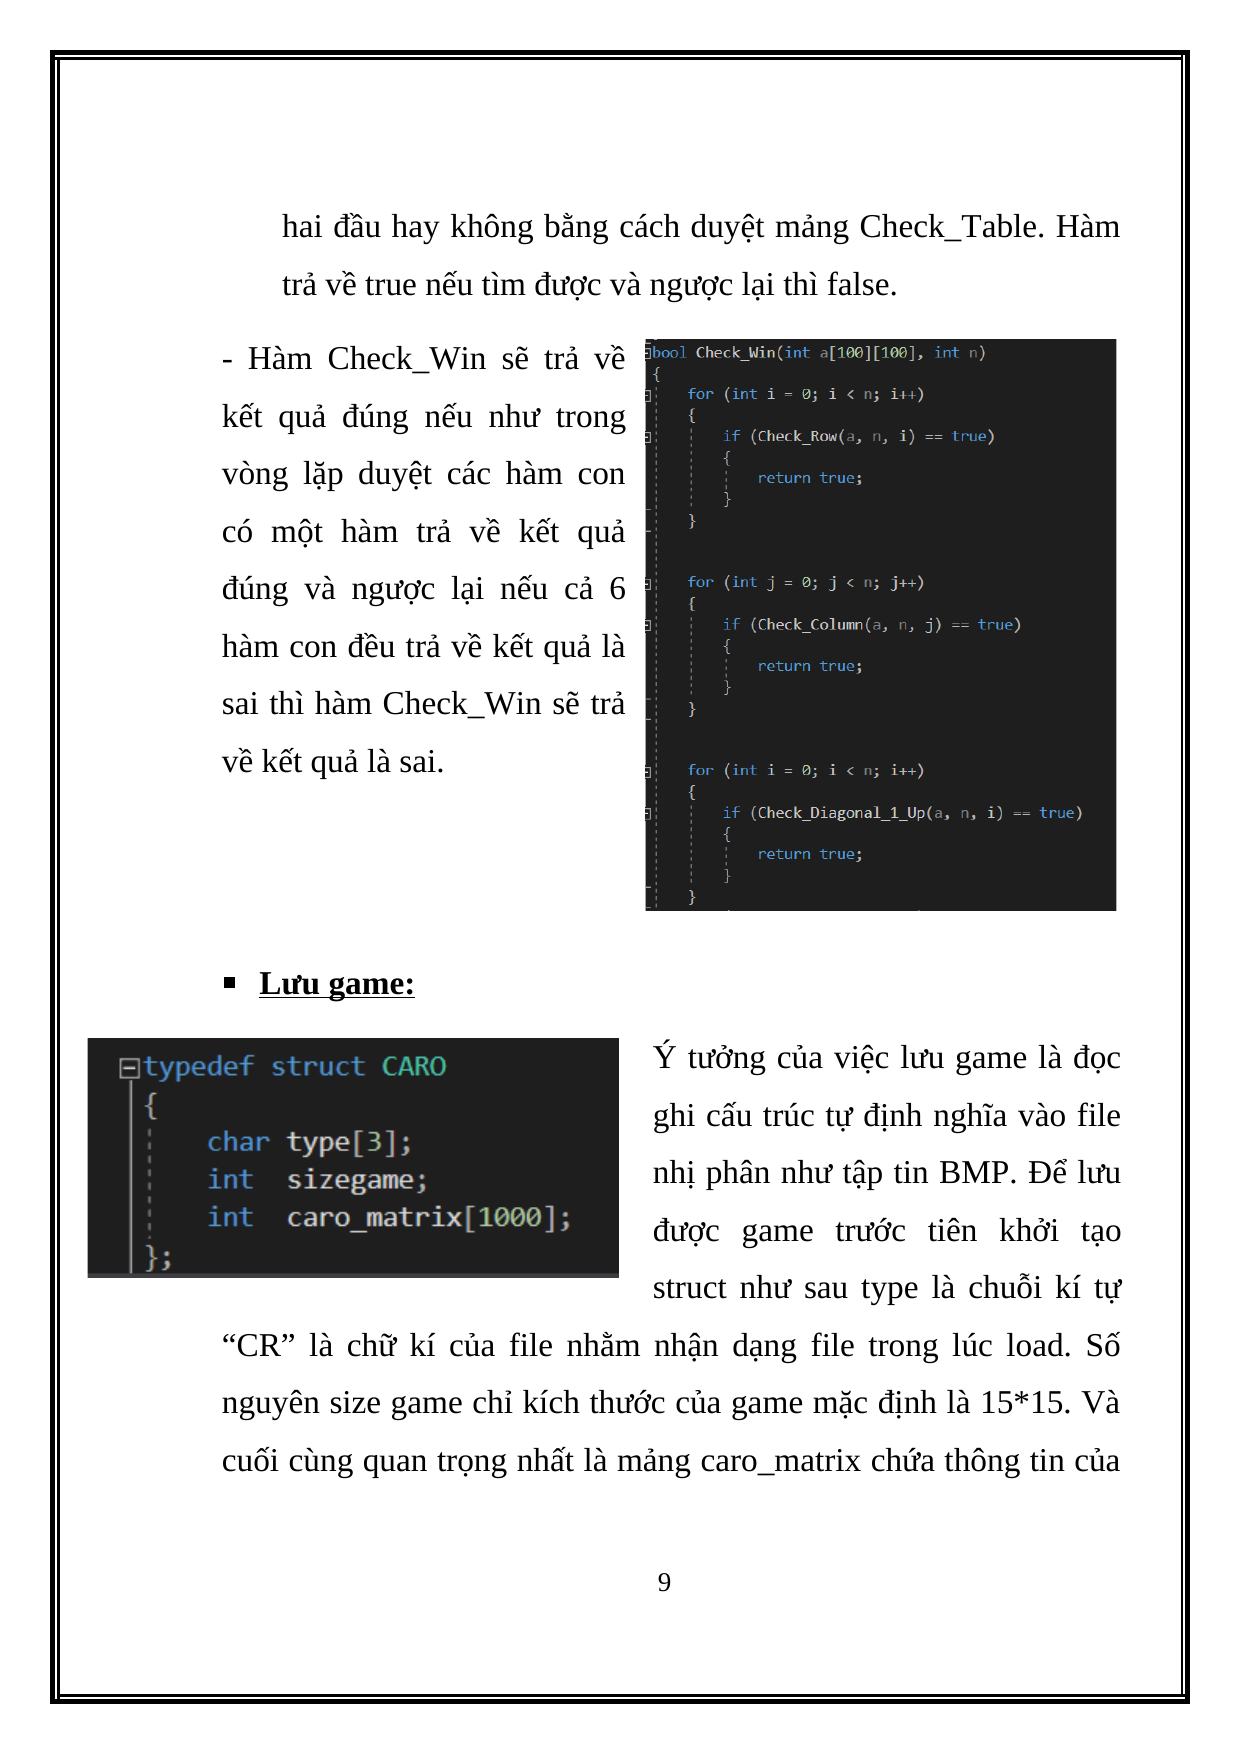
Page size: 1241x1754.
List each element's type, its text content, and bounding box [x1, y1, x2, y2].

list Lưu game: [222, 963, 1122, 1002]
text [222, 1038, 1122, 1478]
picture [645, 339, 1117, 911]
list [282, 207, 1122, 303]
picture [87, 1038, 619, 1278]
text - Hàm Check_Win sẽ trả về kết quả đúng nếu như trong vòng lặp duyệt các hàm con có một hàm trả về kết quả đúng và ngược lại nếu cả 6 hàm con đều trả về kết quả là sai thì hàm Check_Win sẽ trả về kết quả là sai. [222, 338, 1122, 779]
